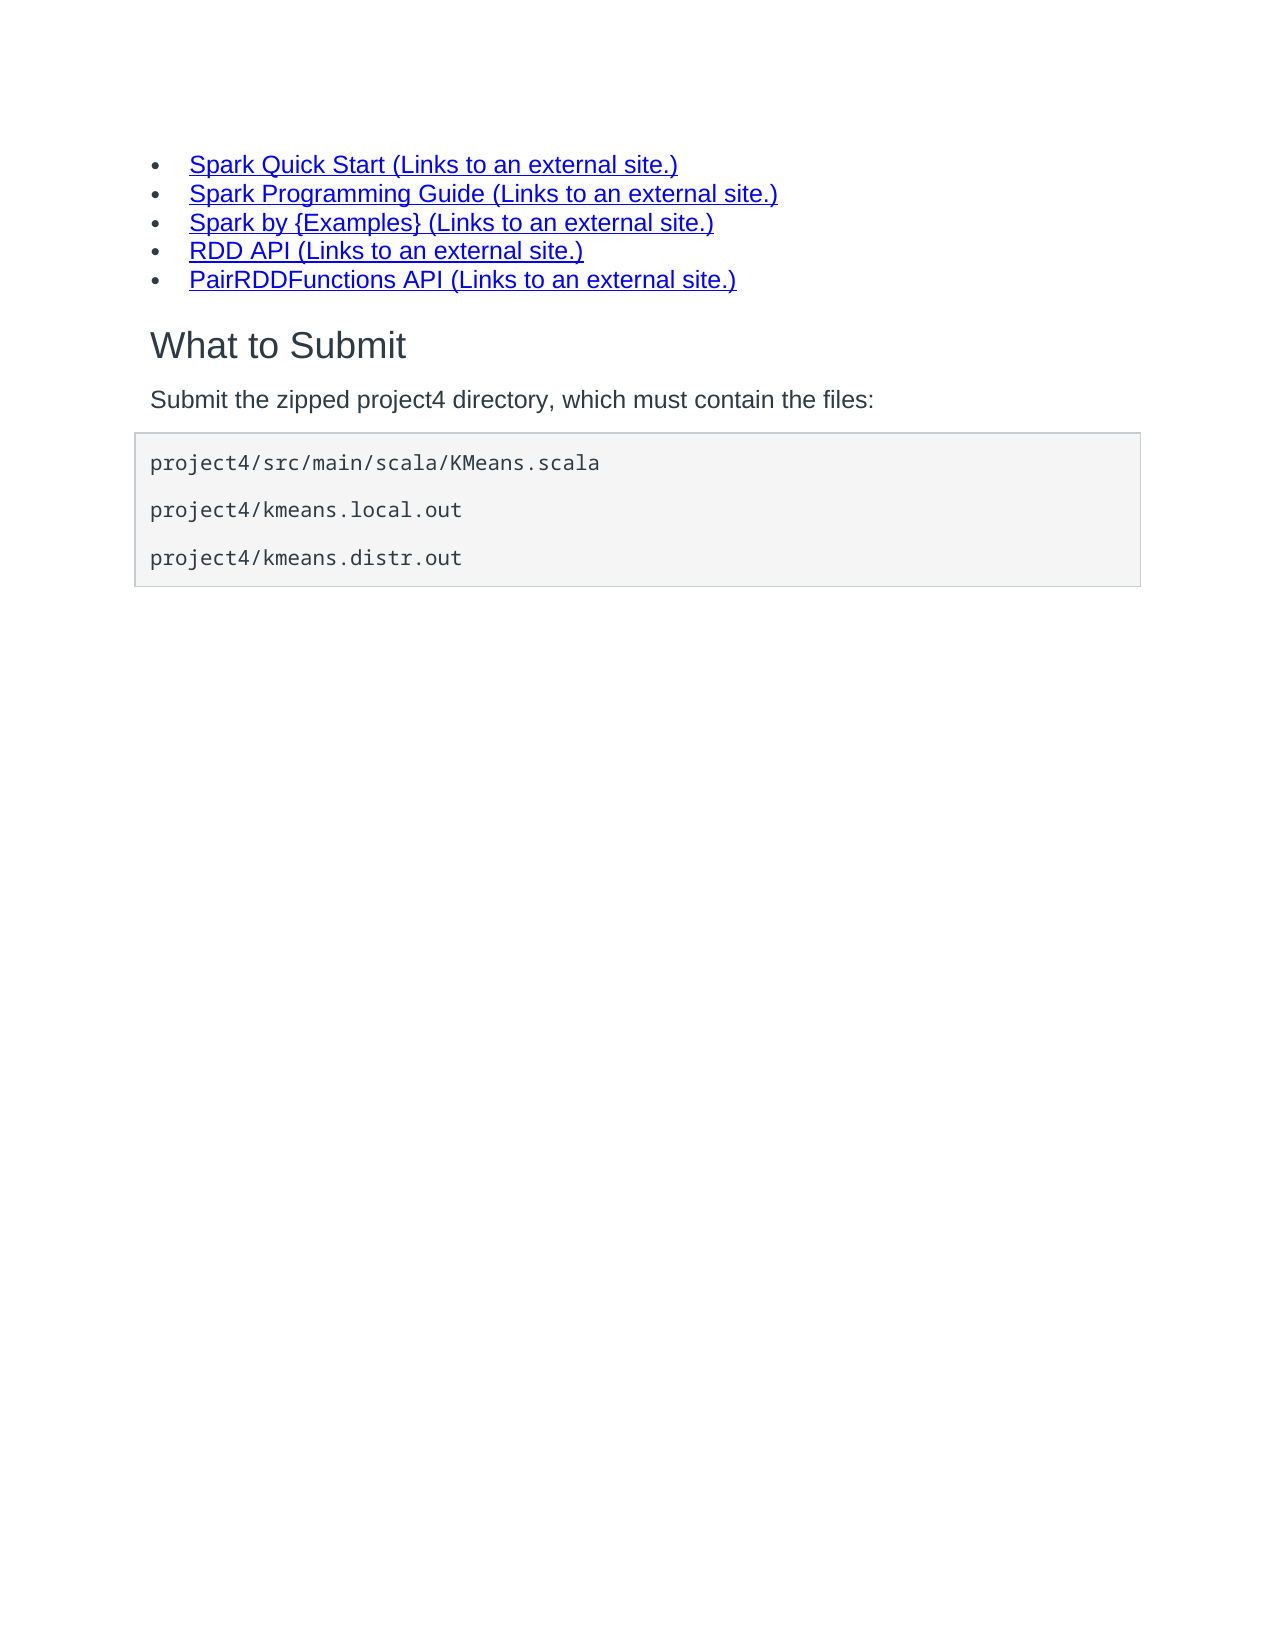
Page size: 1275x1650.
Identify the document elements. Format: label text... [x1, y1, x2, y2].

text project4/kmeans.distr.out [136, 527, 1140, 586]
text project4/src/main/scala/KMeans.scala [136, 434, 1140, 477]
list Spark by {Examples} (Links to an external site.) [152, 207, 1125, 236]
text What to Submit [150, 323, 1125, 366]
list PairRDDFunctions API (Links to an external site.) [152, 265, 1125, 294]
text Submit the zipped project4 directory, which must contain the files: [150, 385, 1125, 413]
list Spark Programming Guide (Links to an external site.) [152, 179, 1125, 207]
list Spark Quick Start (Links to an external site.) [152, 150, 1125, 179]
list RDD API (Links to an external site.) [152, 236, 1125, 265]
text project4/kmeans.local.out [136, 479, 1140, 524]
